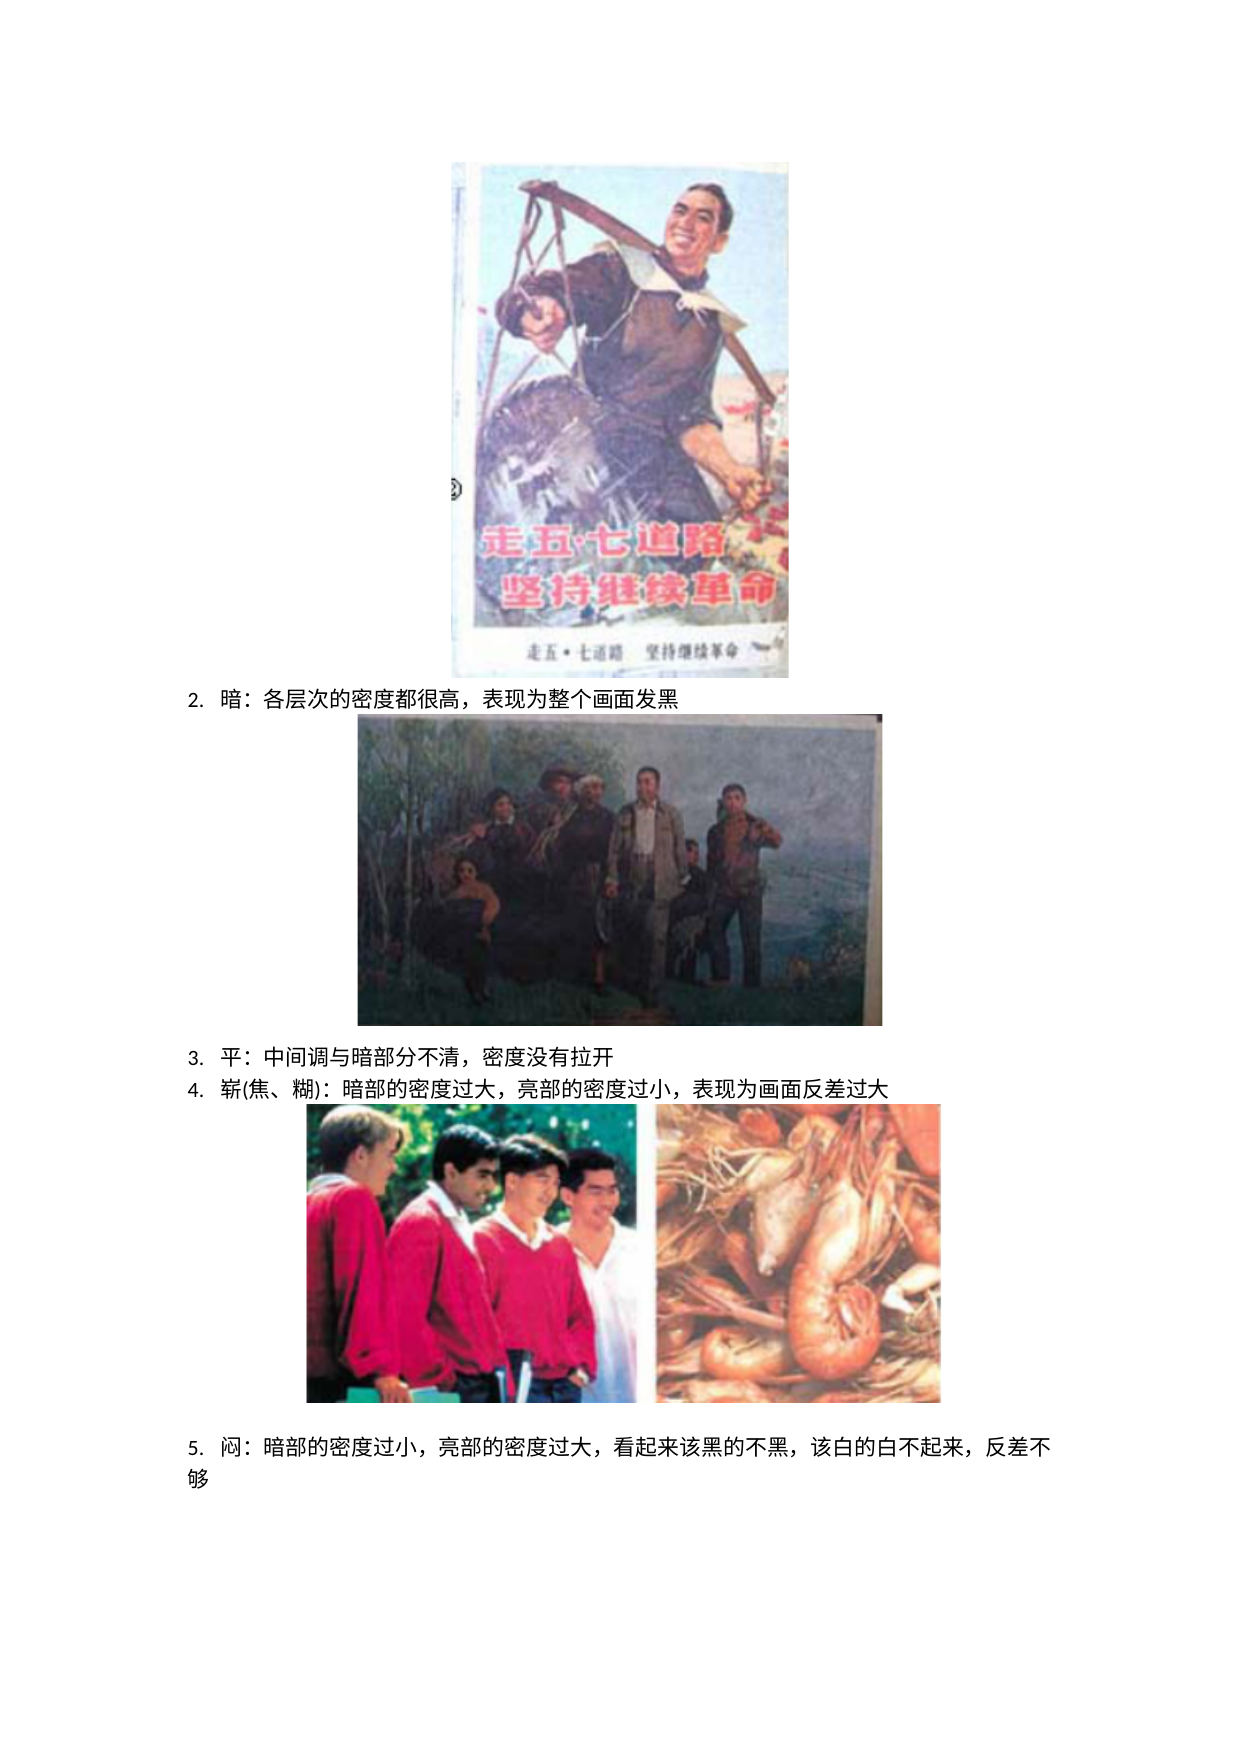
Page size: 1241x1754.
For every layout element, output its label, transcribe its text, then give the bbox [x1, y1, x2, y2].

list 平：中间调与暗部分不清，密度没有拉开 [187, 1039, 1053, 1072]
picture [357, 714, 883, 1026]
list 闷：暗部的密度过小，亮部的密度过大，看起来该黑的不黑，该白的白不起来，反差不够 [187, 1429, 1053, 1494]
picture [451, 162, 789, 678]
list 崭(焦、糊)：暗部的密度过大，亮部的密度过小，表现为画面反差过大 [187, 1072, 1053, 1104]
picture [299, 1104, 942, 1403]
list 暗：各层次的密度都很高，表现为整个画面发黑 [187, 682, 1053, 714]
